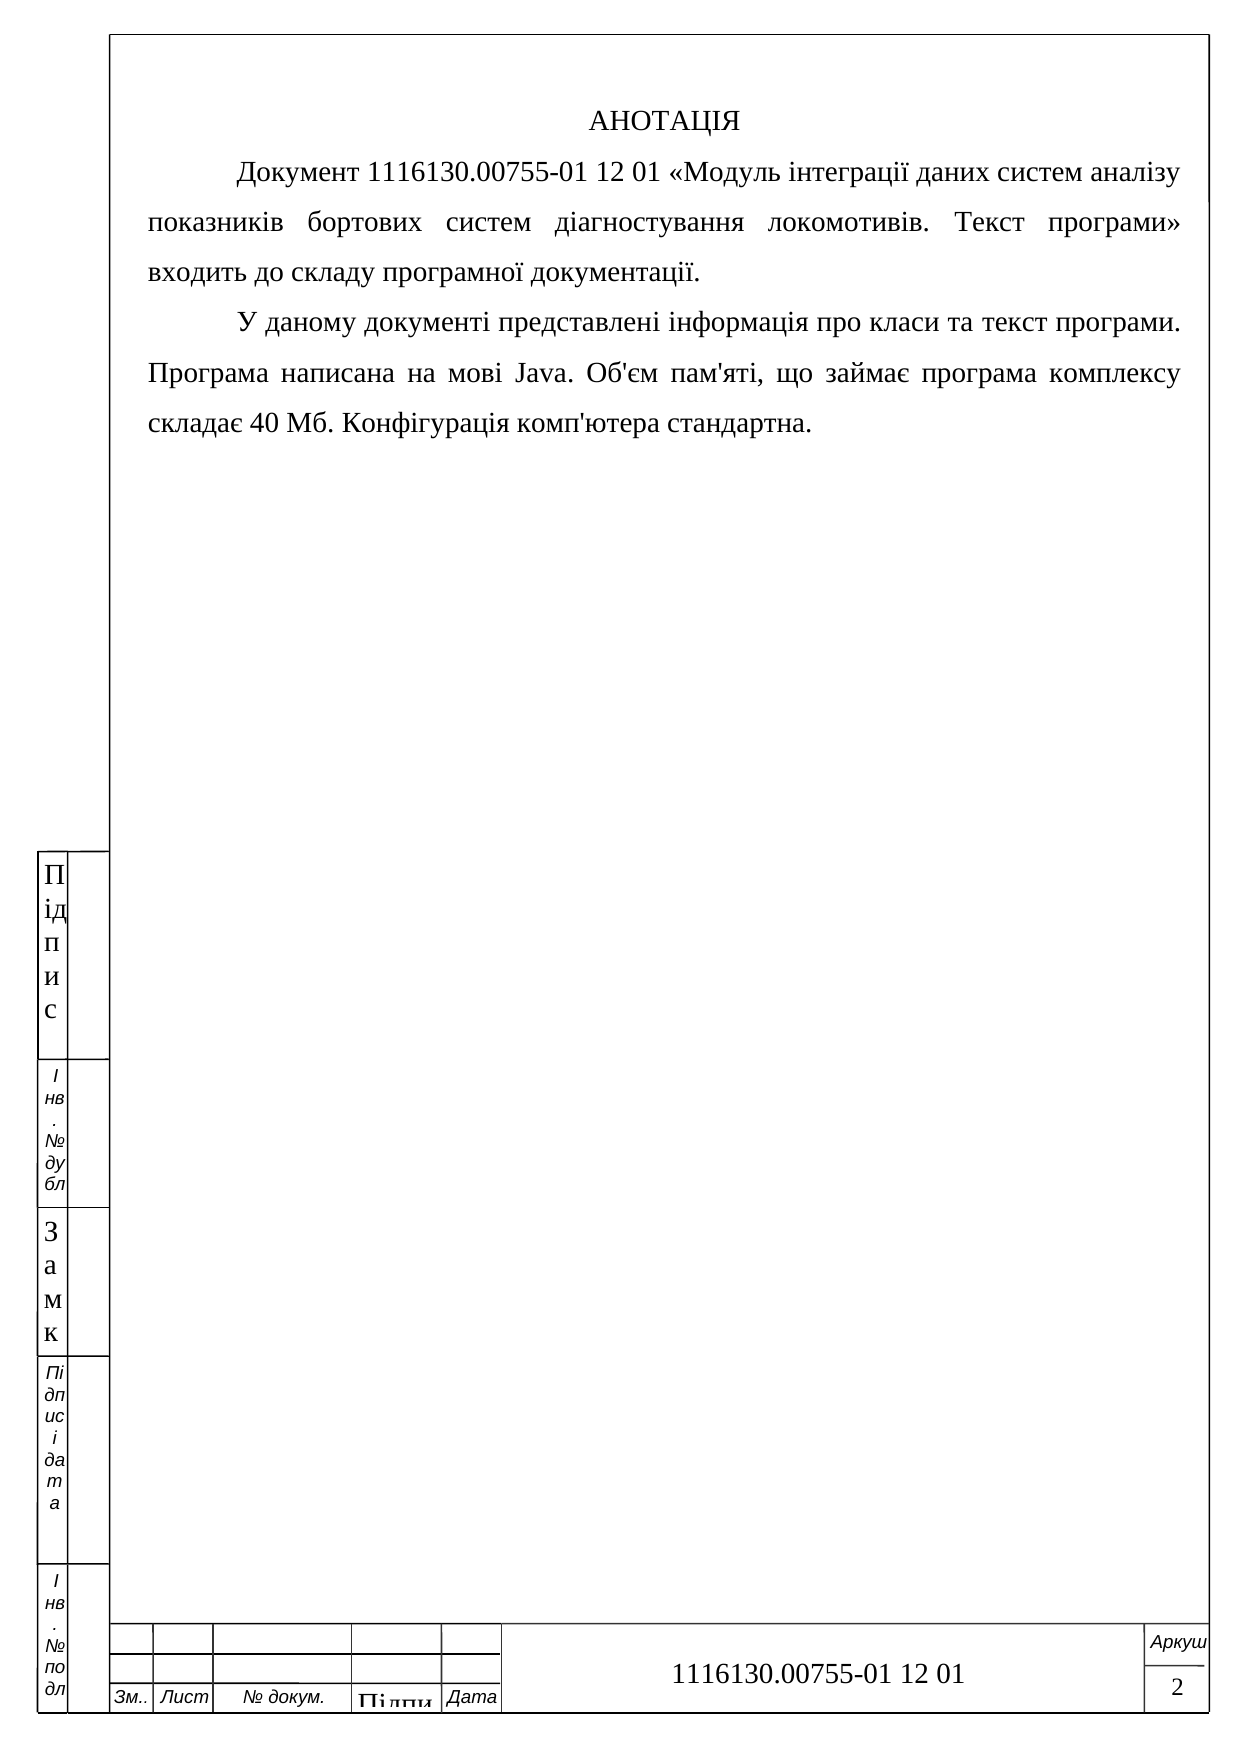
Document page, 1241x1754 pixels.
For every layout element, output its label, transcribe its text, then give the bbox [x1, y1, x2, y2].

text У даному документі представлені інформація про класи та текст програми. Програма написана на мові Java. Об'єм пам'яті, що займає програма комплексу складає 40 Мб. Конфігурація комп'ютера стандартна. [148, 304, 1181, 439]
text Анотація [148, 103, 1181, 137]
text Документ 1116130.00755-01 12 01 «Модуль інтеграції даних систем аналізу показників бортових систем діагностування локомотивів. Текст програми» входить до складу програмної документації. [148, 154, 1181, 288]
